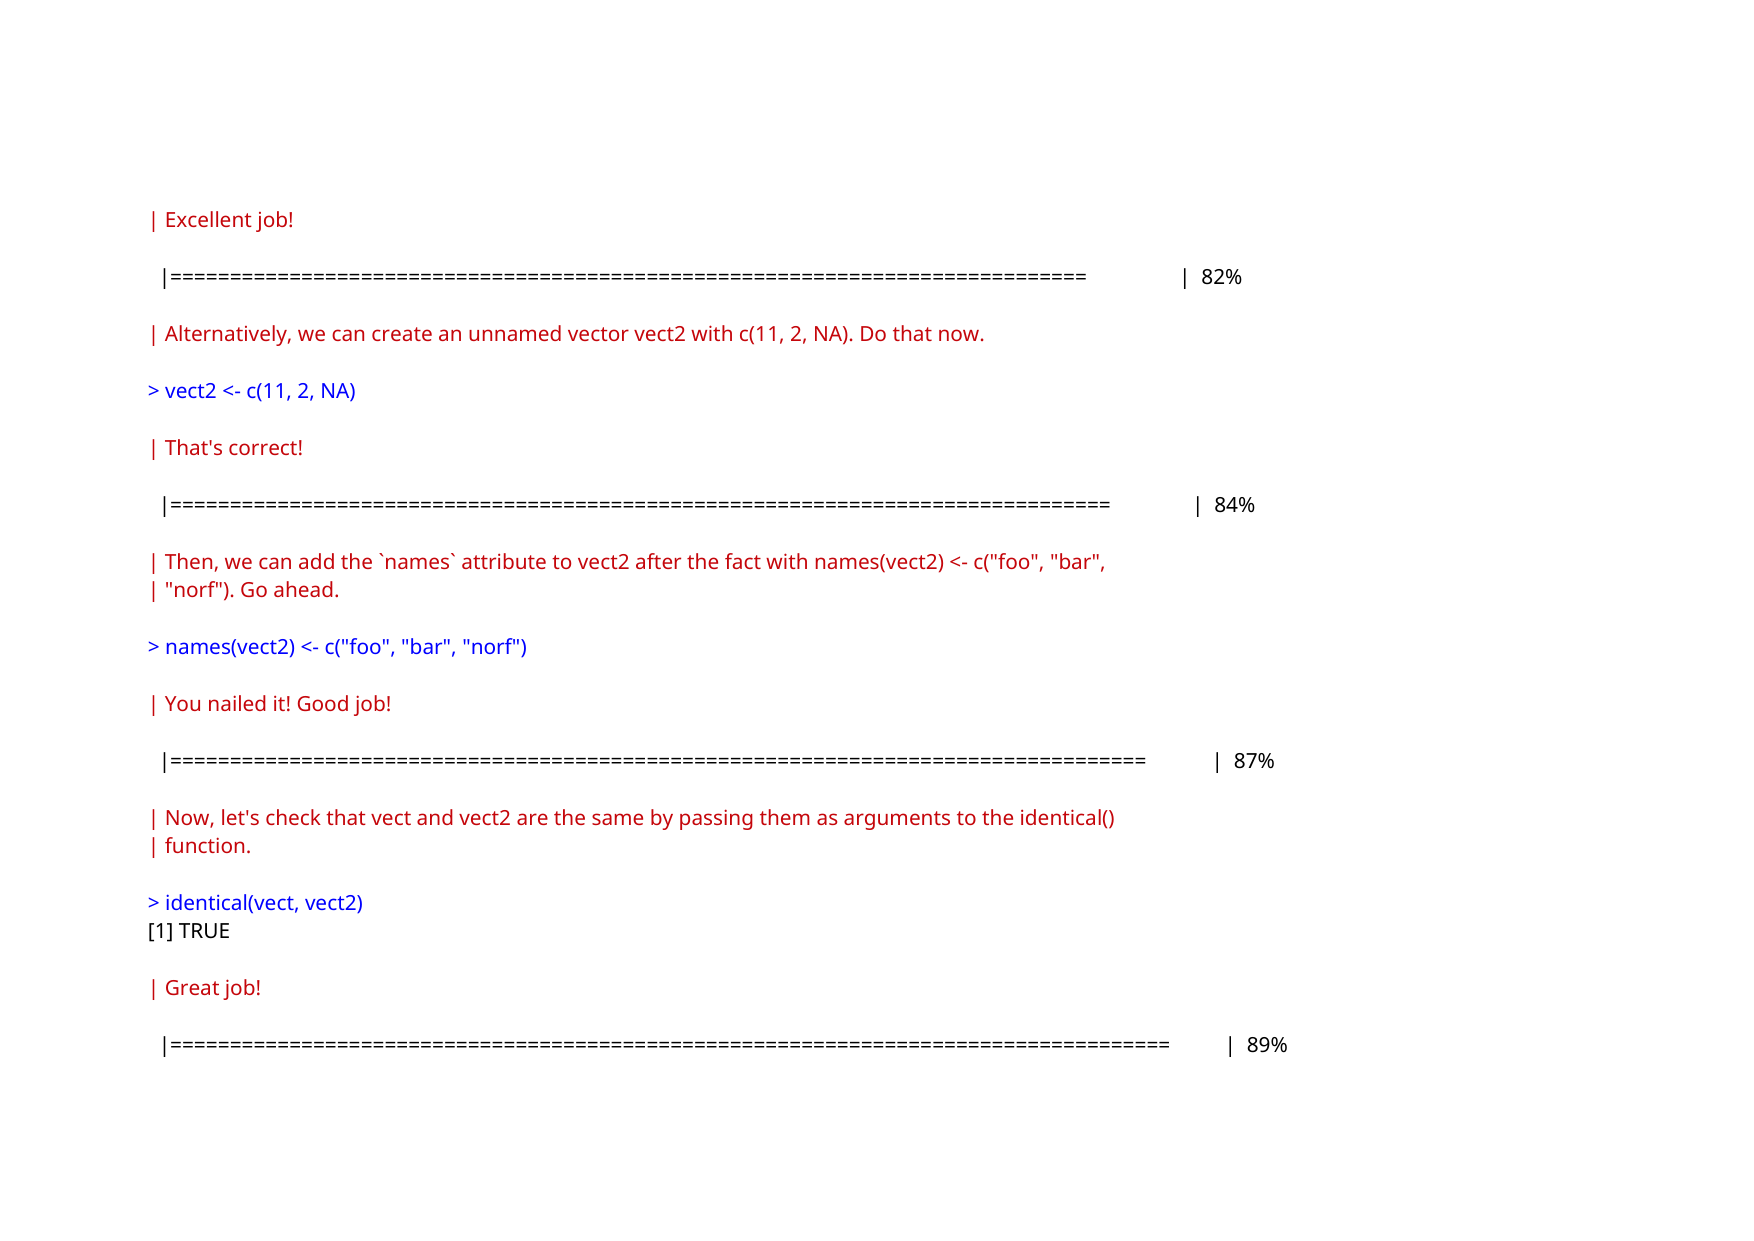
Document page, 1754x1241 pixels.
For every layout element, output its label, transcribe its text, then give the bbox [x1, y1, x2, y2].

text | That's correct! [148, 433, 1606, 462]
text > vect2 <- c(11, 2, NA) [148, 376, 1606, 405]
text | Excellent job! [148, 206, 1606, 234]
text > identical(vect, vect2) [148, 888, 1606, 917]
text |=============================================================================== | 84% [148, 490, 1606, 518]
text [1] TRUE [148, 917, 1606, 945]
text | function. [148, 831, 1606, 860]
text |================================================================================== | 87% [148, 746, 1606, 774]
text | Alternatively, we can create an unnamed vector vect2 with c(11, 2, NA). Do that now. [148, 319, 1606, 348]
text | Then, we can add the `names` attribute to vect2 after the fact with names(vect2) <- c("foo", "bar", [148, 547, 1606, 575]
text | Now, let's check that vect and vect2 are the same by passing them as arguments to the identical() [148, 803, 1606, 831]
text > names(vect2) <- c("foo", "bar", "norf") [148, 632, 1606, 661]
text | You nailed it! Good job! [148, 689, 1606, 717]
text | Great job! [148, 973, 1606, 1002]
text | "norf"). Go ahead. [148, 575, 1606, 604]
text |==================================================================================== | 89% [148, 1030, 1606, 1059]
text |============================================================================= | 82% [148, 262, 1606, 291]
